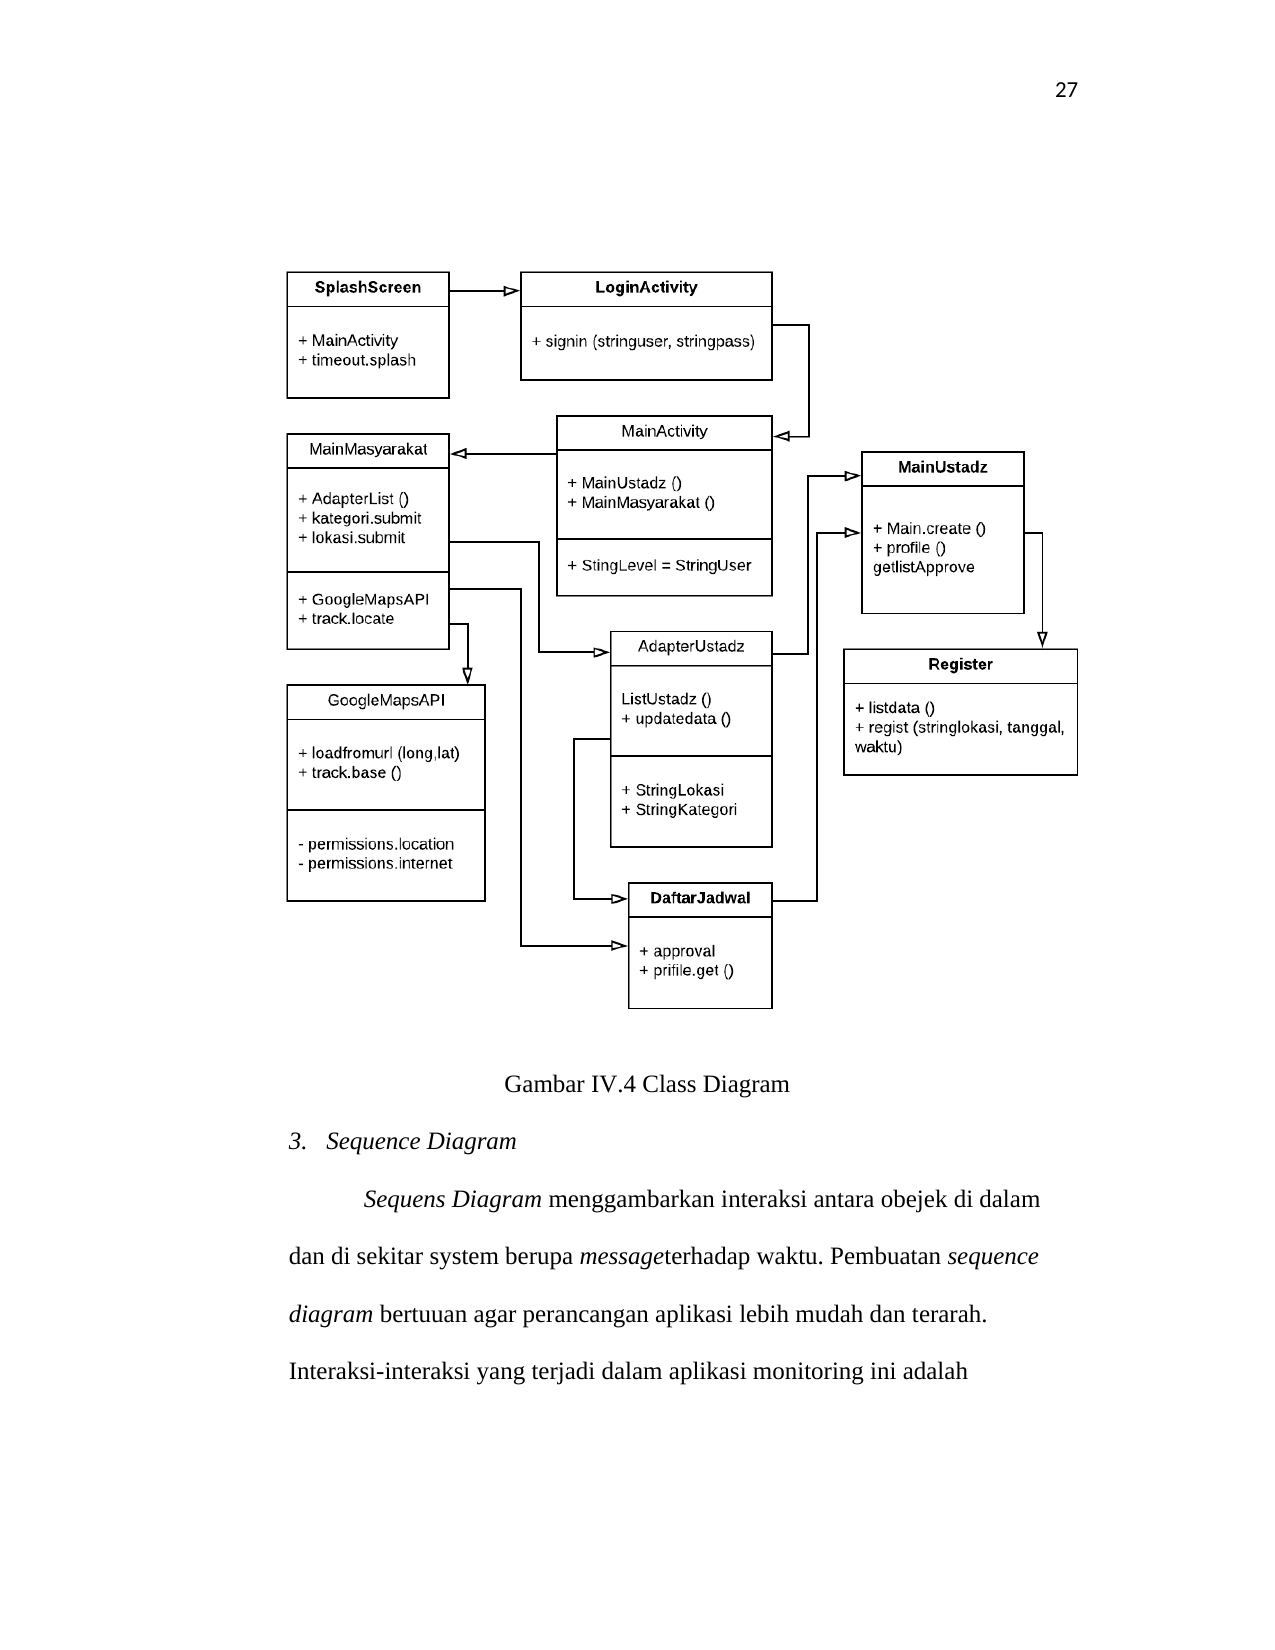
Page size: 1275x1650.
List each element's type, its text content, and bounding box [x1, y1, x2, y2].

text Sequens Diagram menggambarkan interaksi antara obejek di dalam dan di sekitar system berupa messageterhadap waktu. Pembuatan sequence diagram bertuuan agar perancangan aplikasi lebih mudah dan terarah. Interaksi-interaksi yang terjadi dalam aplikasi monitoring ini adalah [288, 1184, 1043, 1385]
list Sequence Diagram [288, 1126, 1043, 1155]
text Gambar IV.4 Class Diagram [251, 1069, 1043, 1098]
picture [251, 236, 1113, 1044]
